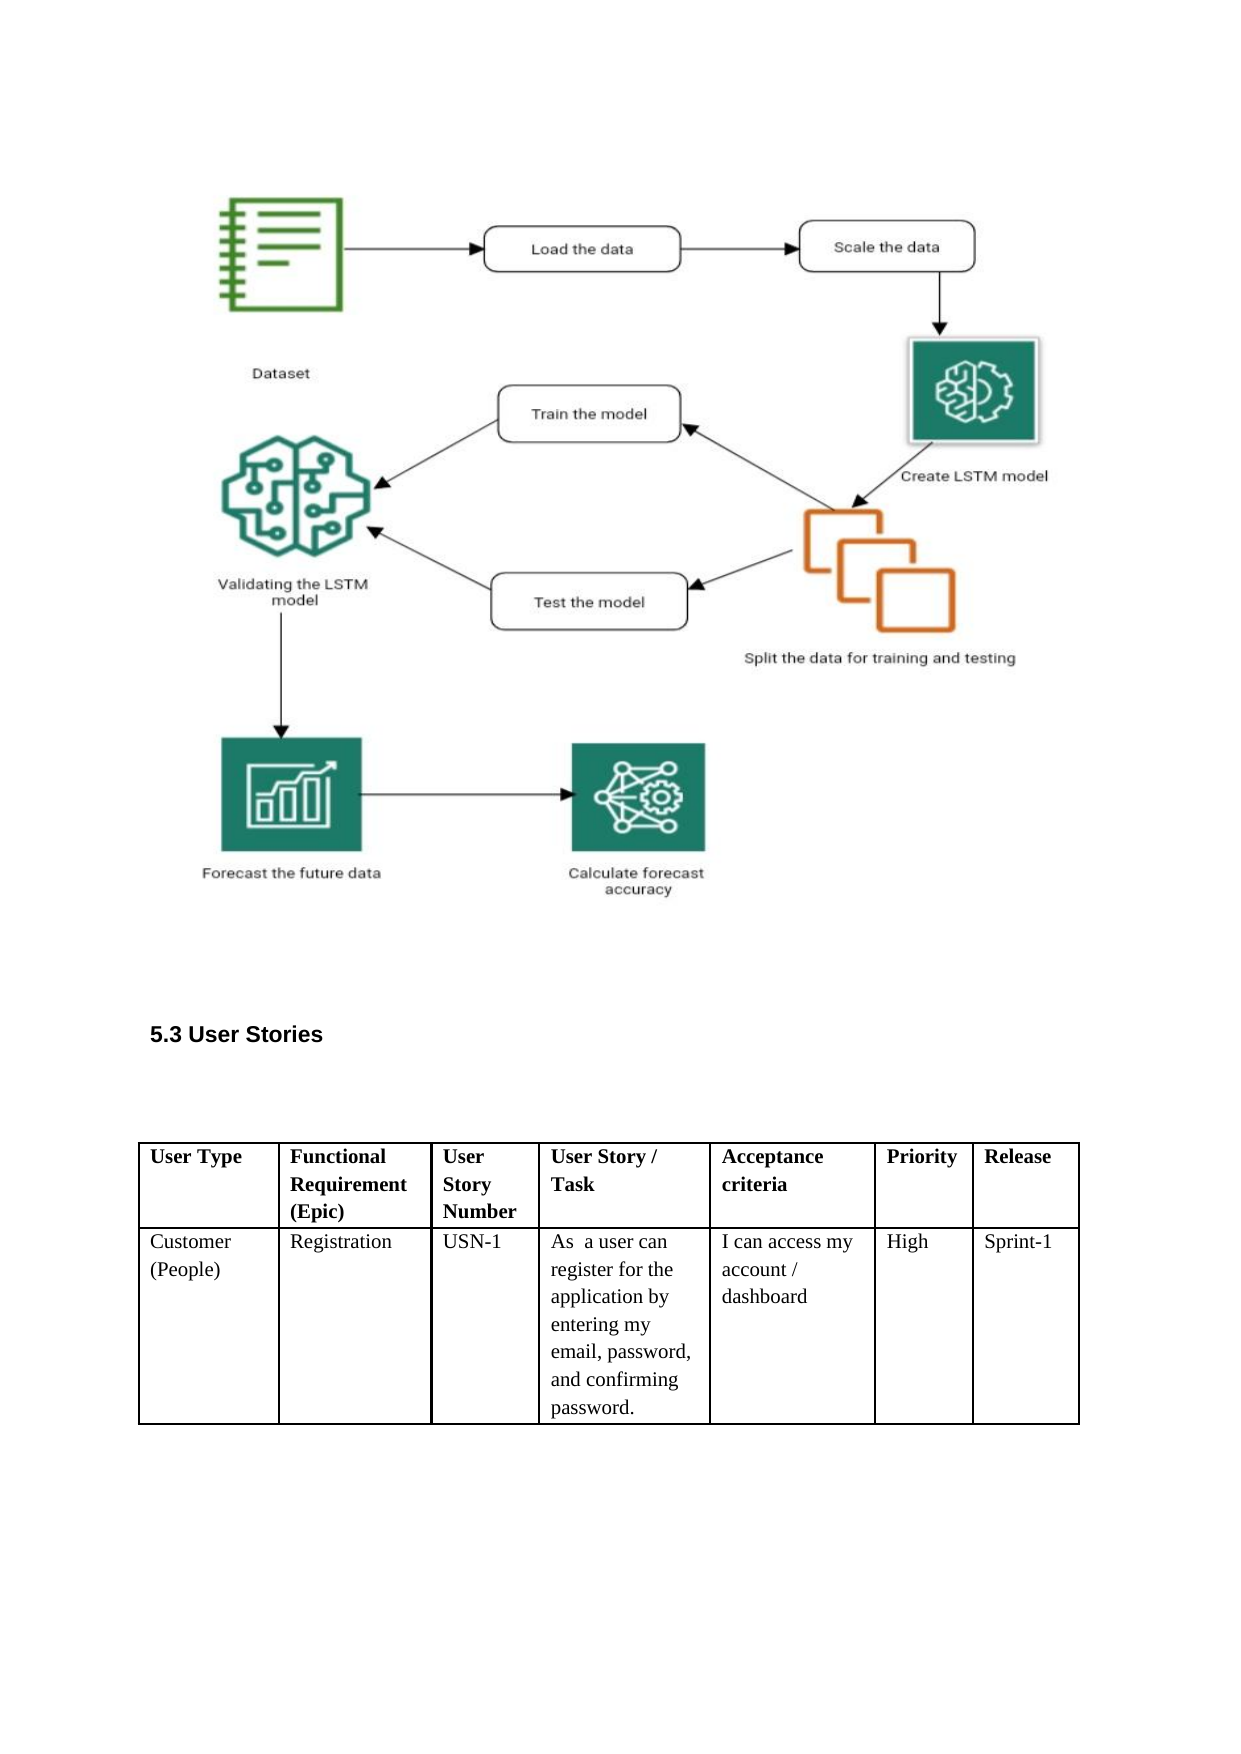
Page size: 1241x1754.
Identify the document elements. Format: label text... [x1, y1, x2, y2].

text 5.3 User Stories [150, 1021, 1090, 1047]
table_header User Story / Task [540, 1144, 709, 1227]
table_cell High [876, 1229, 972, 1423]
table_header Release [974, 1144, 1078, 1227]
picture [150, 178, 1100, 927]
table_header User Type [140, 1144, 278, 1227]
table_header Acceptance criteria [711, 1144, 874, 1227]
table_cell As a user can register for the application by entering my email, password, and confirming password. [540, 1229, 709, 1423]
table_cell Registration [280, 1229, 430, 1423]
table_header User Story Number [433, 1144, 538, 1227]
table_cell USN-1 [433, 1229, 538, 1423]
table_cell I can access my account / dashboard [711, 1229, 874, 1423]
table_header Priority [876, 1144, 972, 1227]
table_header Functional Requirement (Epic) [280, 1144, 430, 1227]
table_cell Sprint-1 [974, 1229, 1078, 1423]
table_cell Customer (People) [140, 1229, 278, 1423]
